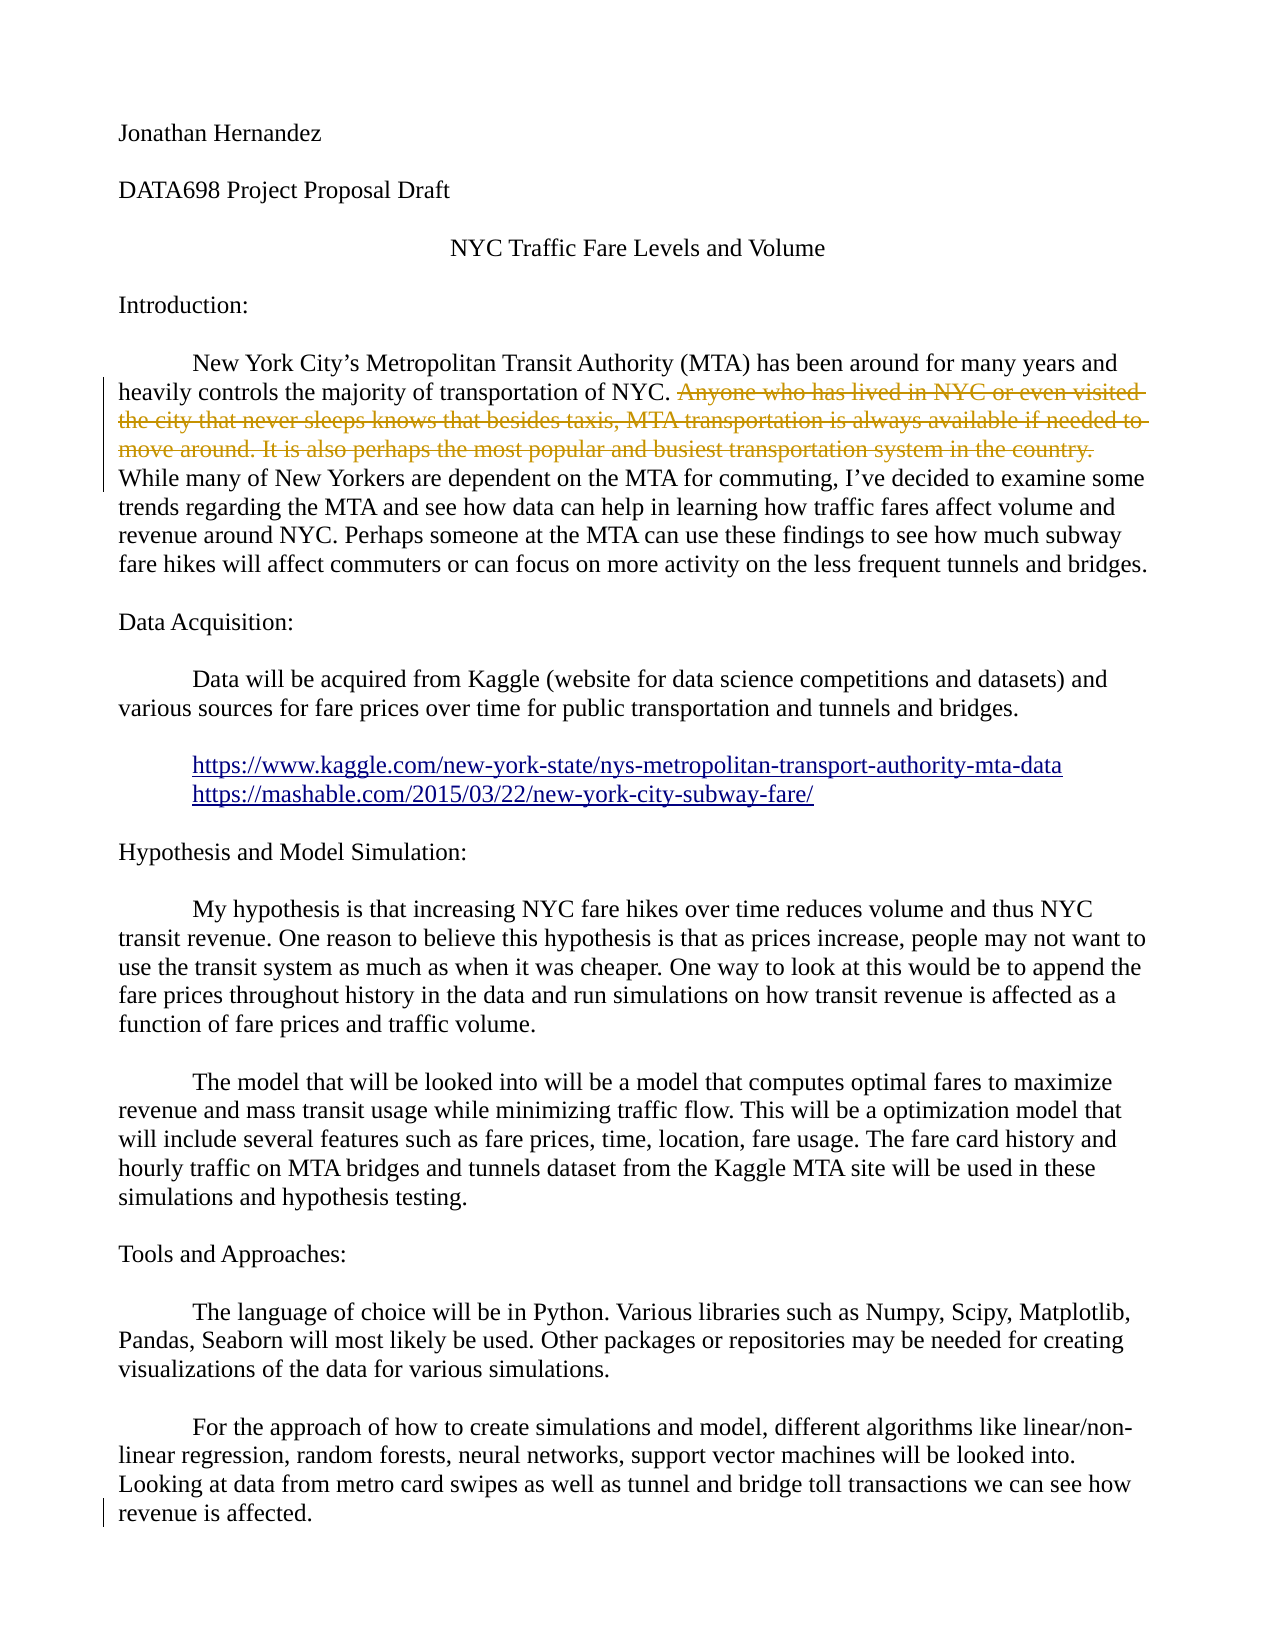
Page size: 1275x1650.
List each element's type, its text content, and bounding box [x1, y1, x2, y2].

text Tools and Approaches: [118, 1239, 1157, 1268]
text NYC Traffic Fare Levels and Volume [118, 233, 1157, 262]
text For the approach of how to create simulations and model, different algorithms like linear/non-linear regression, random forests, neural networks, support vector machines will be looked into. [118, 1412, 1157, 1469]
text My hypothesis is that increasing NYC fare hikes over time reduces volume and thus NYC transit revenue. One reason to believe this hypothesis is that as prices increase, people may not want to use the transit system as much as when it was cheaper. One way to look at this would be to append the fare prices throughout history in the data and run simulations on how transit revenue is affected as a function of fare prices and traffic volume. [118, 894, 1157, 1038]
text https://mashable.com/2015/03/22/new-york-city-subway-fare/ [118, 779, 1157, 808]
text Introduction: [118, 291, 1157, 319]
text Data will be acquired from Kaggle (website for data science competitions and datasets) and various sources for fare prices over time for public transportation and tunnels and bridges. [118, 664, 1157, 722]
text Data Acquisition: [118, 607, 1157, 636]
text New York City’s Metropolitan Transit Authority (MTA) has been around for many years and heavily controls the majority of transportation of NYC. While many of New Yorkers are dependent on the MTA for commuting, I’ve decided to examine some trends regarding the MTA and see how data can help in learning how traffic fares affect volume and revenue around NYC. Perhaps someone at the MTA can use these findings to see how much subway fare hikes will affect commuters or can focus on more activity on the less frequent tunnels and bridges. [118, 348, 1157, 578]
text The language of choice will be in Python. Various libraries such as Numpy, Scipy, Matplotlib, Pandas, Seaborn will most likely be used. Other packages or repositories may be needed for creating visualizations of the data for various simulations. [118, 1297, 1157, 1383]
text https://www.kaggle.com/new-york-state/nys-metropolitan-transport-authority-mta-data [118, 751, 1157, 779]
text DATA698 Project Proposal Draft [118, 176, 1157, 204]
text Looking at data from metro card swipes as well as tunnel and bridge toll transactions we can see how revenue is affected. [118, 1469, 1157, 1527]
text Jonathan Hernandez [118, 118, 1157, 147]
text Hypothesis and Model Simulation: [118, 837, 1157, 866]
text The model that will be looked into will be a model that computes optimal fares to maximize revenue and mass transit usage while minimizing traffic flow. This will be a optimization model that will include several features such as fare prices, time, location, fare usage. The fare card history and hourly traffic on MTA bridges and tunnels dataset from the Kaggle MTA site will be used in these simulations and hypothesis testing. [118, 1067, 1157, 1211]
